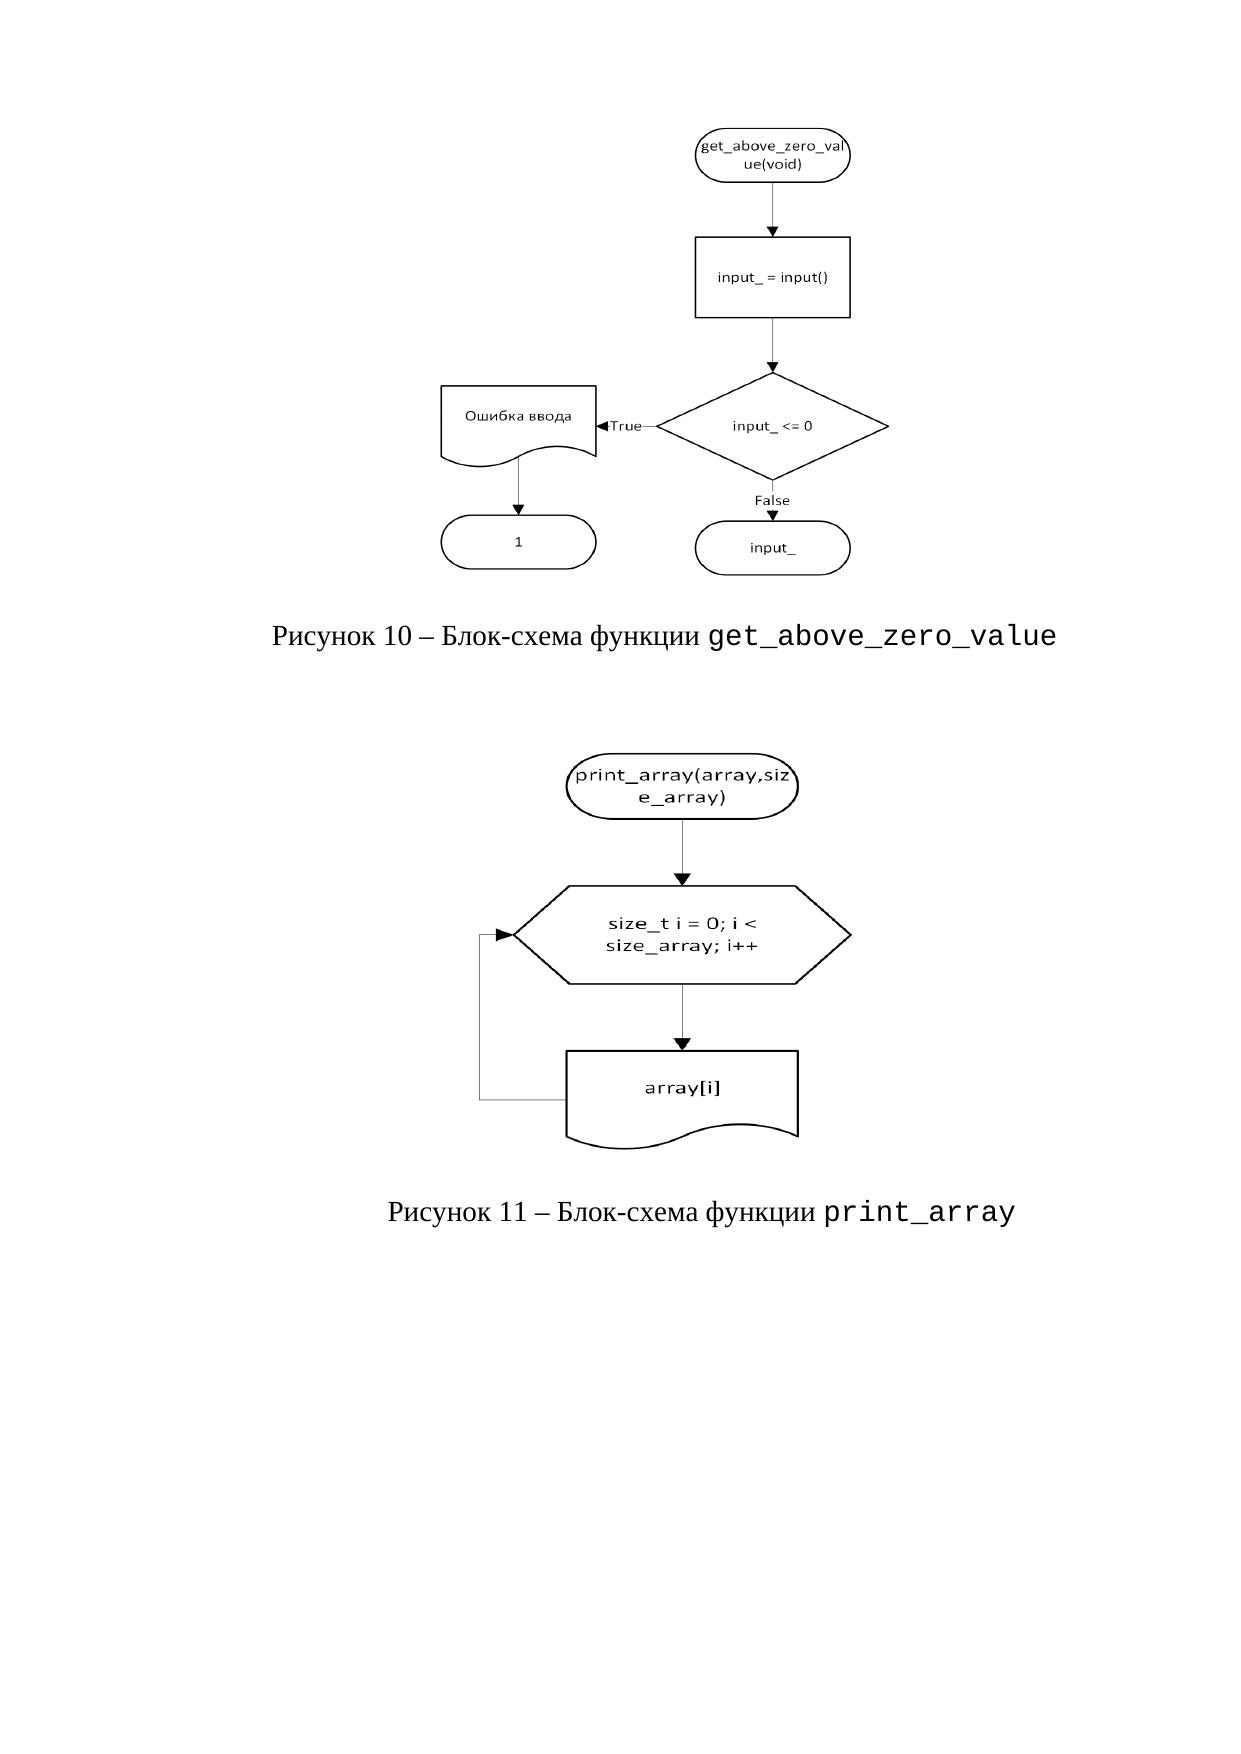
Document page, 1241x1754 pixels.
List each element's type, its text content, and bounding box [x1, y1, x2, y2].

picture [429, 118, 900, 585]
text Рисунок 11 – Блок-схема функции print_array [177, 1194, 1152, 1230]
text Рисунок 10 – Блок-схема функции get_above_zero_value [177, 618, 1152, 654]
picture [461, 741, 868, 1161]
